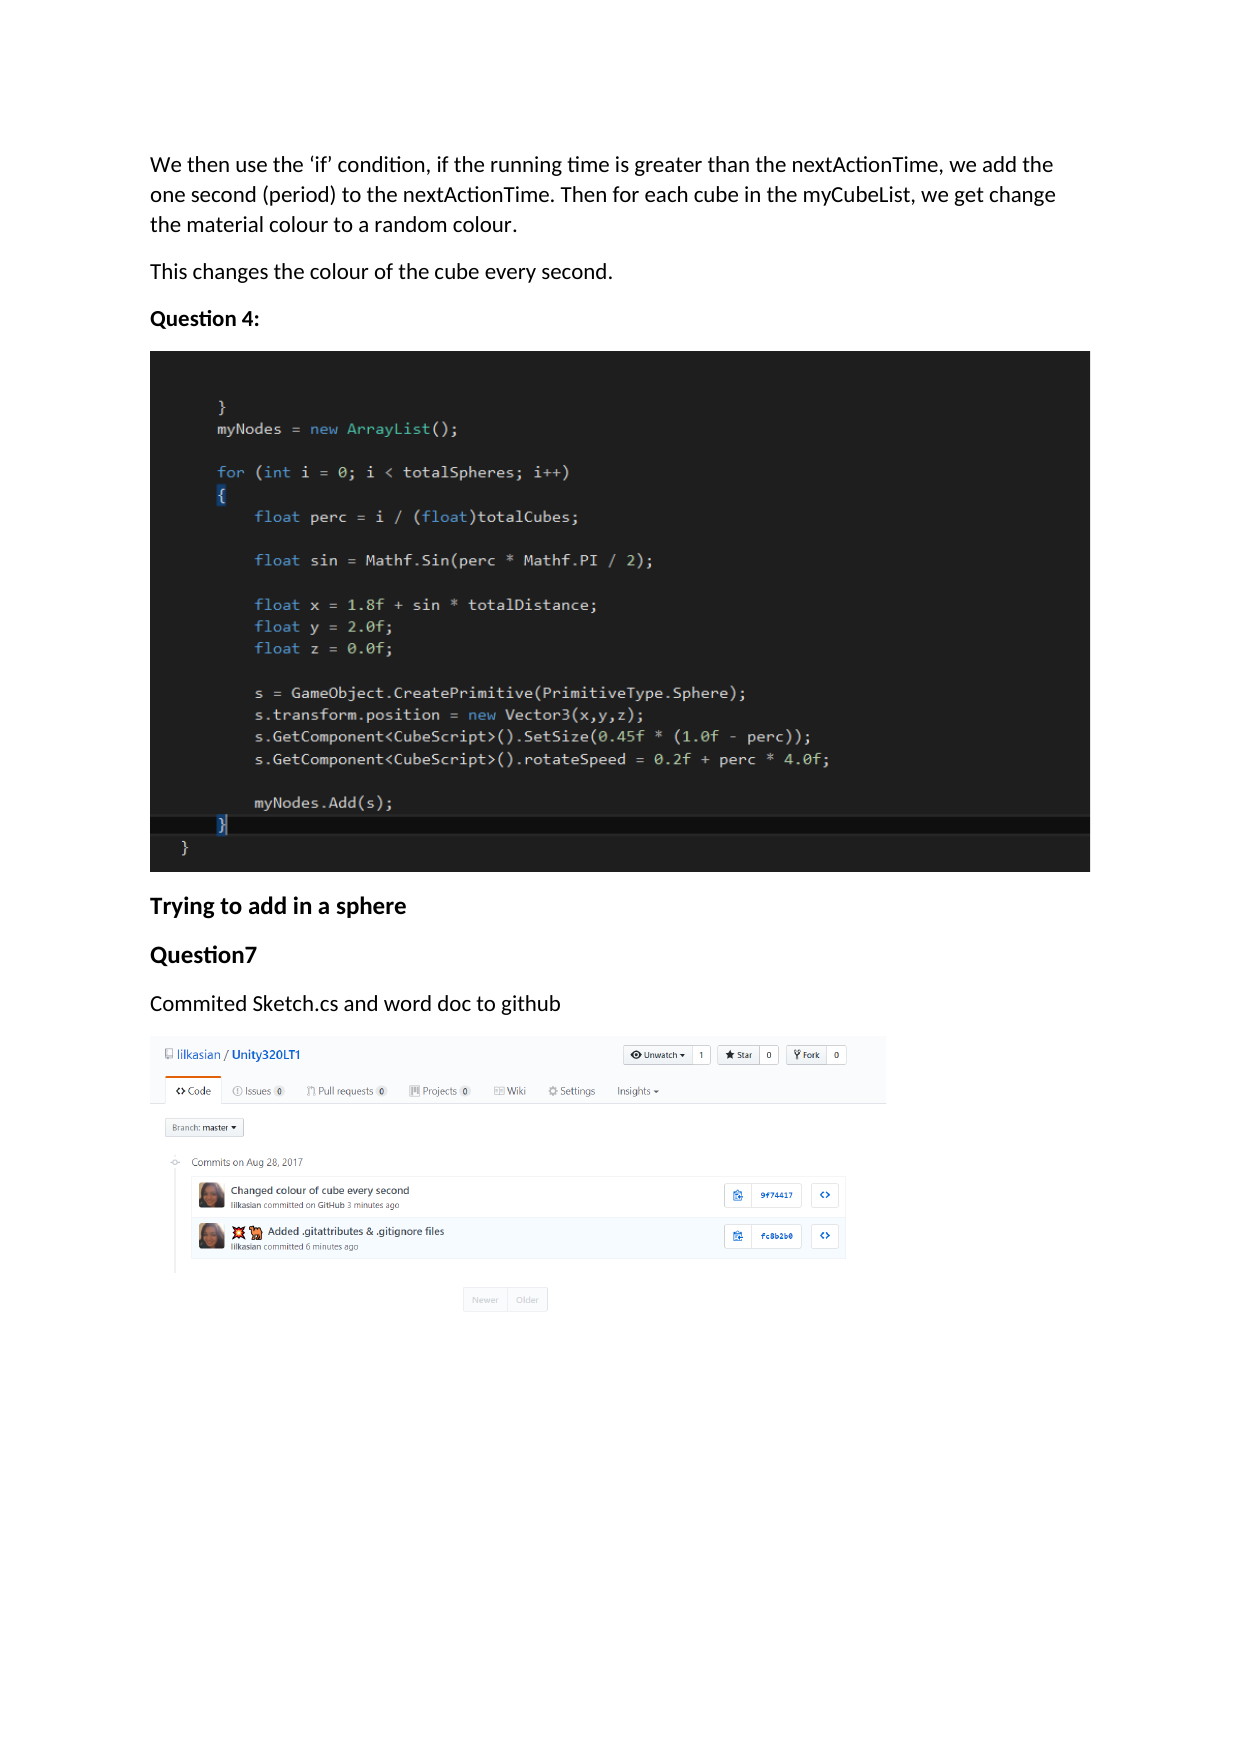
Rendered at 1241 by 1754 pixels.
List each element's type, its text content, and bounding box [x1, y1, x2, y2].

text Question 4: [150, 304, 1090, 332]
text Trying to add in a sphere [150, 890, 1090, 921]
text Question7 [150, 940, 1090, 970]
text This changes the colour of the cube every second. [150, 257, 1090, 285]
text Commited Sketch.cs and word doc to github [150, 989, 1090, 1017]
picture [150, 351, 1091, 872]
text We then use the ‘if’ condition, if the running time is greater than the nextActionTime, we add the one second (period) to the nextActionTime. Then for each cube in the myCubeList, we get change the material colour to a random colour. [150, 150, 1090, 238]
picture [150, 1036, 887, 1320]
